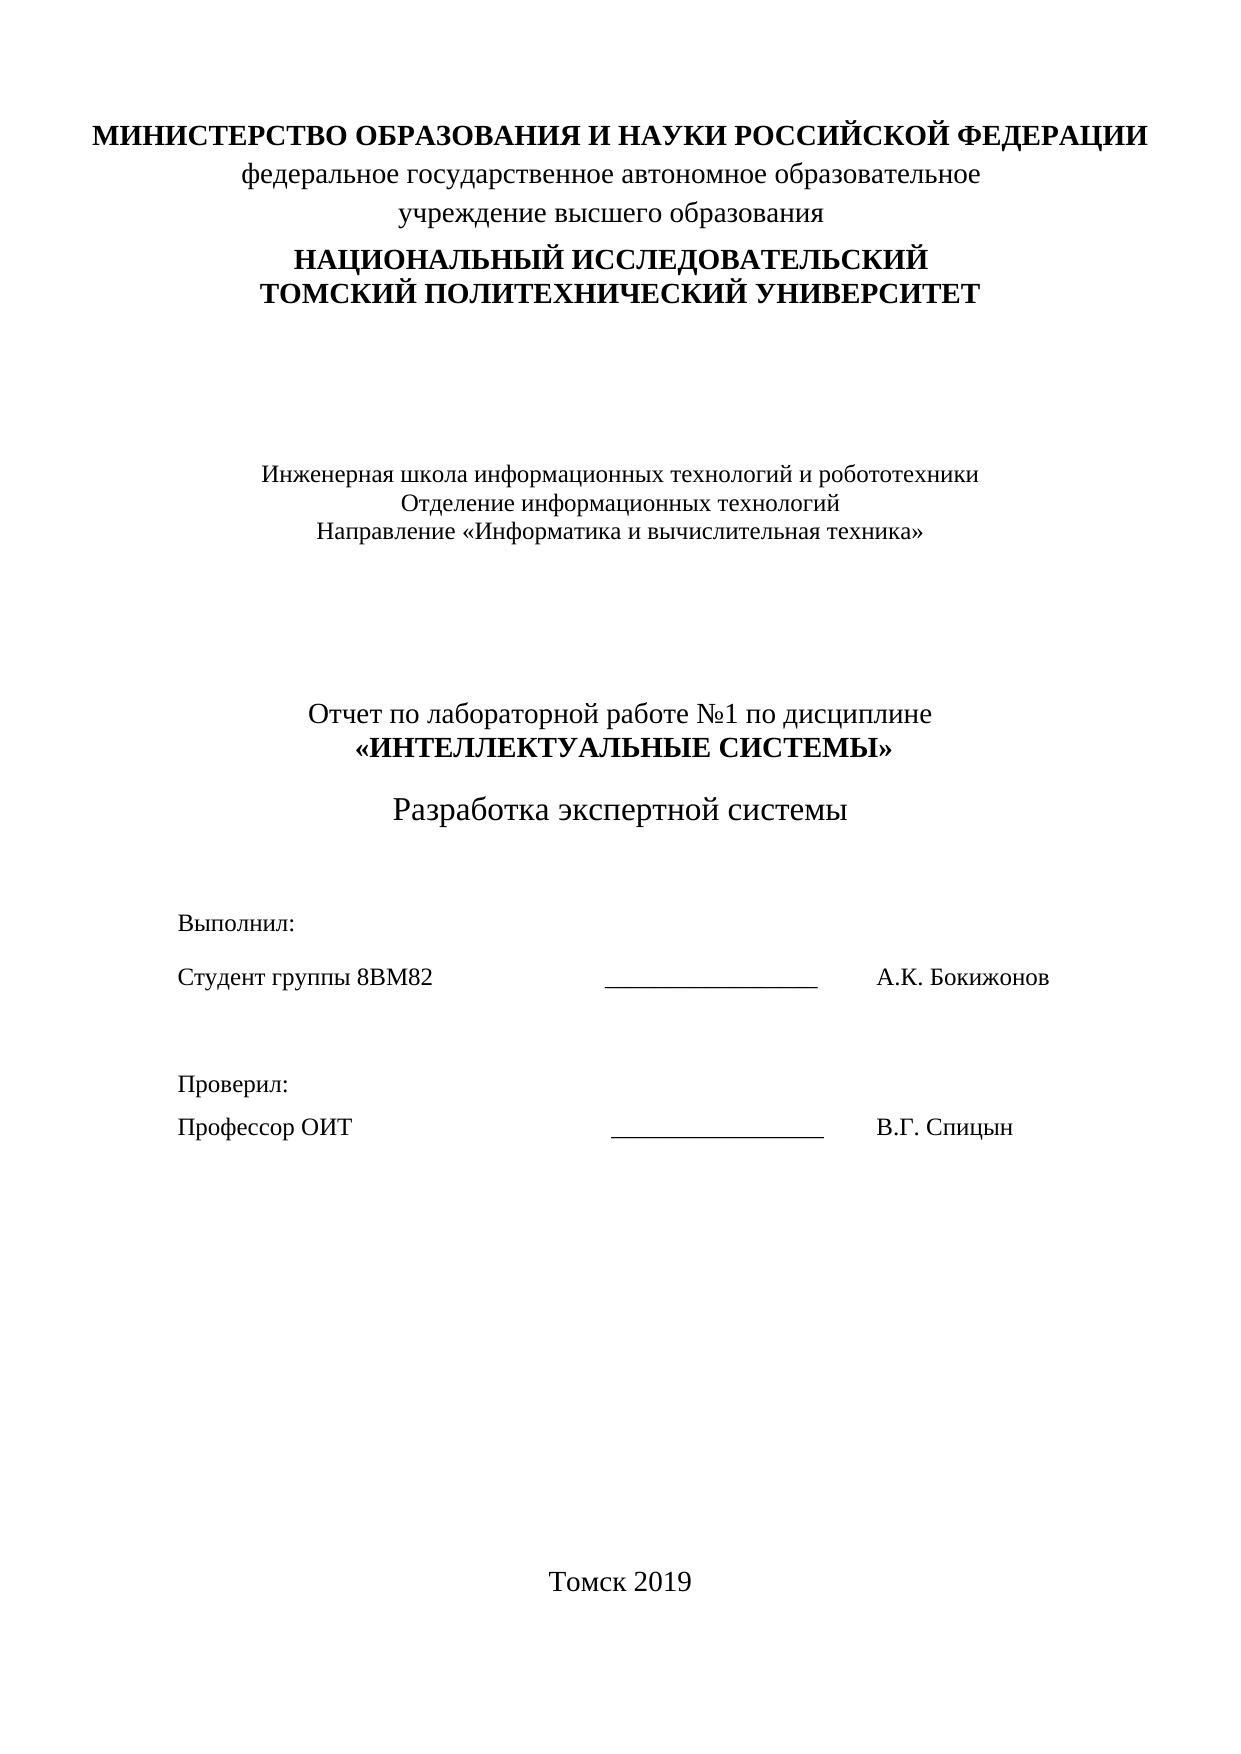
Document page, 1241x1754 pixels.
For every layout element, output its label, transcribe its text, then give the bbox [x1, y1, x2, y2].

text ТОМСКИЙ ПОЛИТЕХНИЧЕСКИЙ УНИВЕРСИТЕТ [89, 277, 1152, 310]
text МИНИСТЕРСТВО ОБРАЗОВАНИЯ И НАУКИ РОССИЙСКОЙ ФЕДЕРАЦИИ [89, 118, 1152, 152]
text Отделение информационных технологий [89, 488, 1152, 516]
text НАЦИОНАЛЬНЫЙ ИССЛЕДОВАТЕЛЬСКИЙ [70, 240, 1152, 277]
text Томск 2019 [89, 1564, 1152, 1597]
text Профессор ОИТ _________________ В.Г. Спицын [89, 1112, 1152, 1141]
text федеральное государственное автономное образовательное [70, 157, 1152, 190]
text «Интеллектуальные системы» [89, 730, 1152, 763]
text Разработка экспертной системы [89, 789, 1152, 827]
text Проверил: [89, 1069, 1152, 1098]
text Студент группы 8ВМ82 _________________ А.К. Бокижонов [89, 962, 1152, 990]
text Выполнил: [89, 908, 1152, 937]
text Инженерная школа информационных технологий и робототехники [89, 459, 1152, 488]
text Направление «Информатика и вычислительная техника» [89, 516, 1152, 545]
text учреждение высшего образования [70, 195, 1152, 229]
text Отчет по лабораторной работе №1 по дисциплине [89, 696, 1152, 730]
